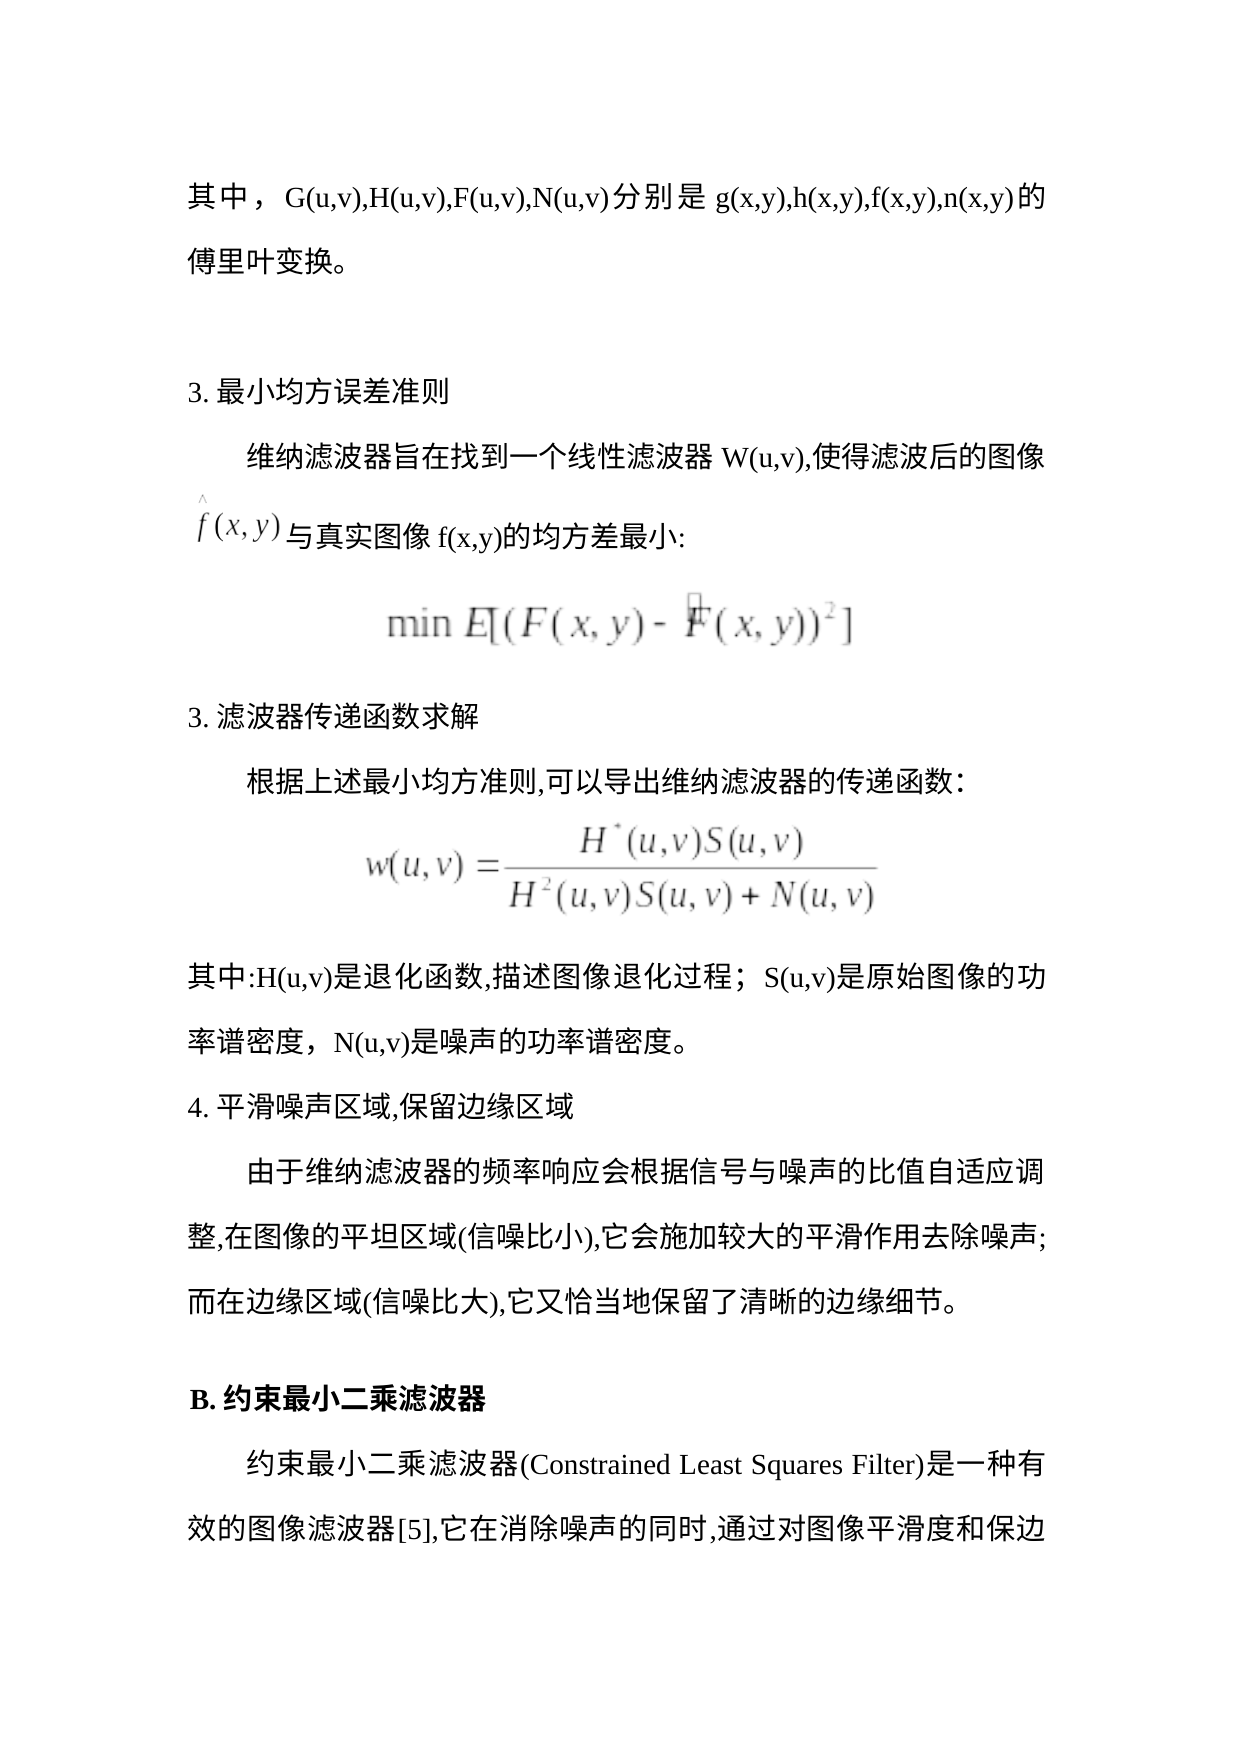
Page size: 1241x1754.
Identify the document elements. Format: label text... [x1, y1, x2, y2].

text 其中:H(u,v)是退化函数,描述图像退化过程；S(u,v)是原始图像的功率谱密度，N(u,v)是噪声的功率谱密度。 [187, 942, 1046, 1072]
text 3. 滤波器传递函数求解 [187, 682, 1046, 747]
text 由于维纳滤波器的频率响应会根据信号与噪声的比值自适应调整,在图像的平坦区域(信噪比小),它会施加较大的平滑作用去除噪声;而在边缘区域(信噪比大),它又恰当地保留了清晰的边缘细节。 [187, 1137, 1046, 1332]
text 根据上述最小均方准则,可以导出维纳滤波器的传递函数： [187, 747, 1046, 812]
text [187, 1429, 1046, 1559]
text 4. 平滑噪声区域,保留边缘区域 [187, 1072, 1046, 1137]
list 约束最小二乘滤波器 [189, 1364, 1046, 1429]
text 维纳滤波器旨在找到一个线性滤波器W(u,v),使得滤波后的图像与真实图像f(x,y)的均方差最小: [187, 422, 1046, 584]
text 3. 最小均方误差准则 [187, 357, 1046, 422]
list 其中，G(u,v),H(u,v),F(u,v),N(u,v)分别是g(x,y),h(x,y),f(x,y),n(x,y)的傅里叶变换。 [187, 162, 1046, 292]
